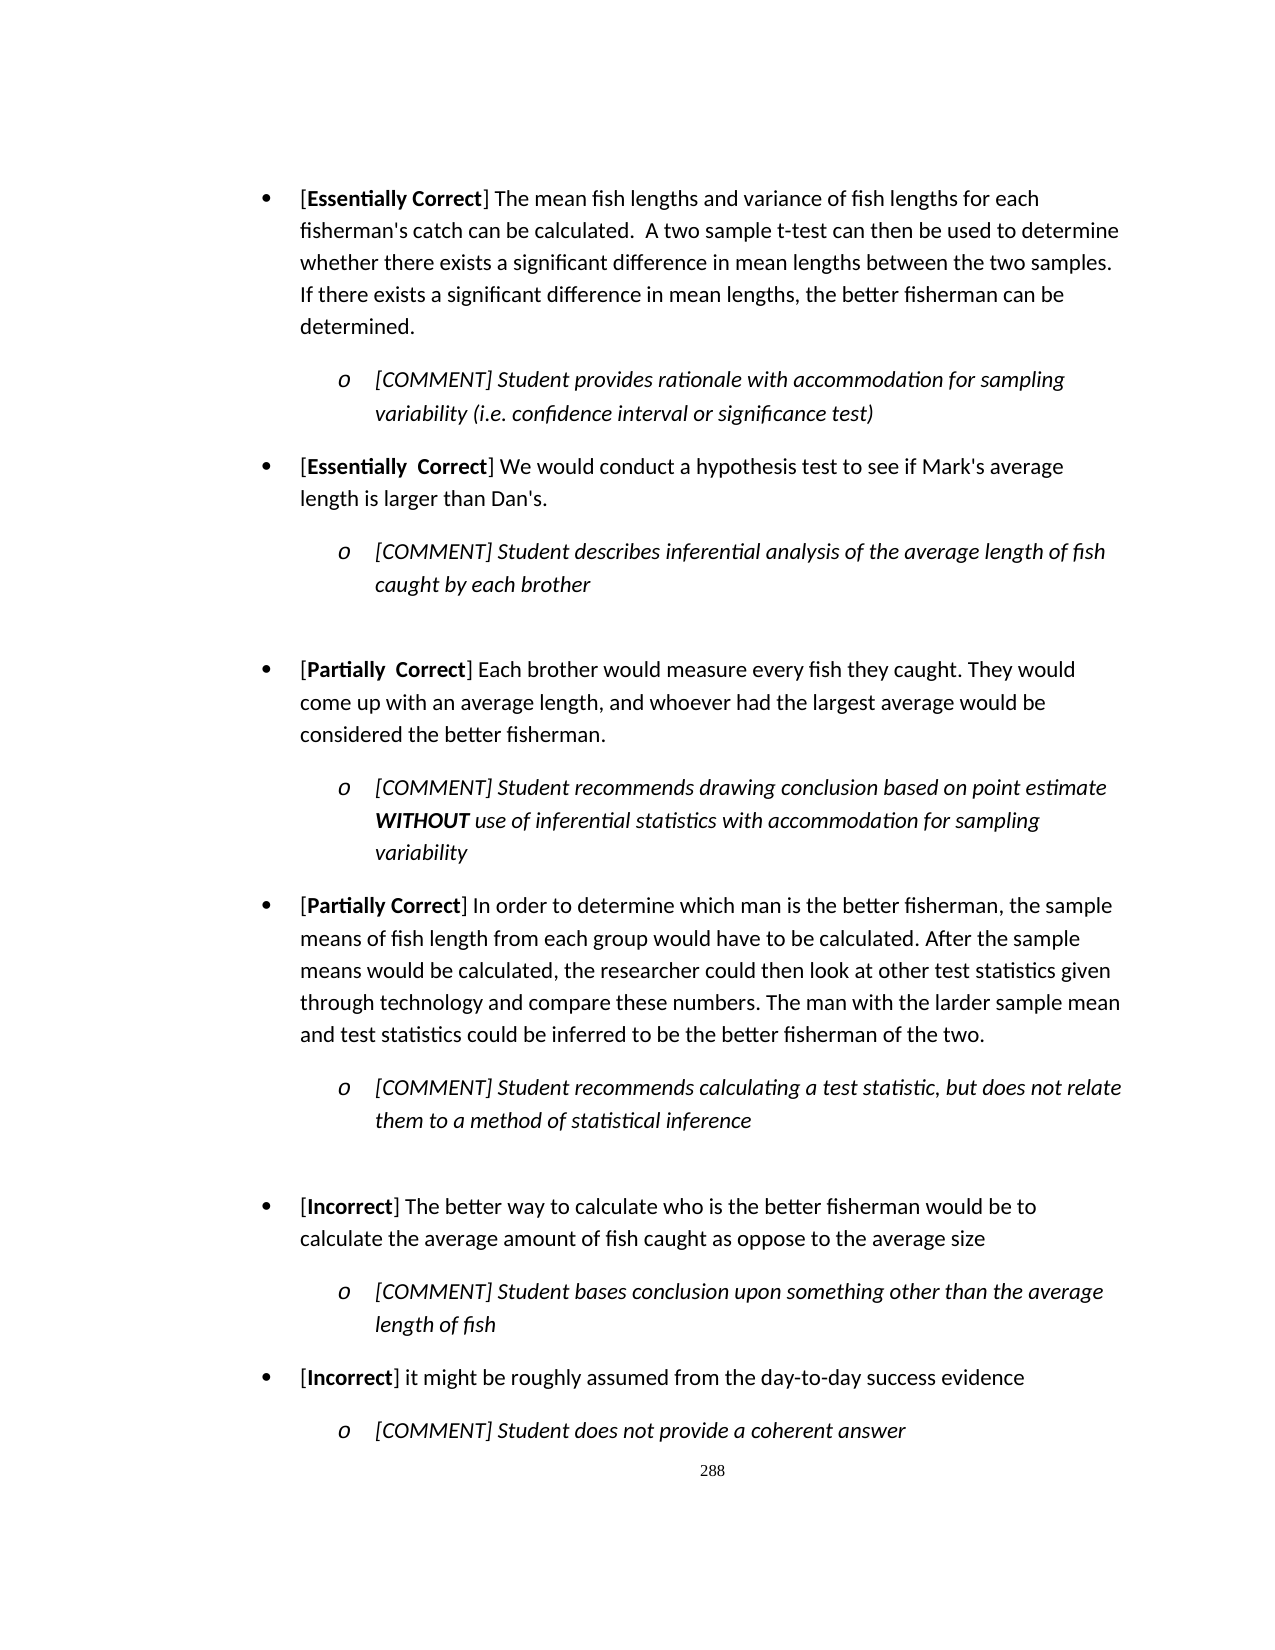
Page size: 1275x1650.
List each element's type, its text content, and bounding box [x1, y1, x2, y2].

list [COMMENT] Student does not provide a coherent answer [337, 1416, 1125, 1446]
list [Essentially Correct] The mean fish lengths and variance of fish lengths for each fisherman's catch can be calculated. A two sample t-test can then be used to determine whether there exists a significant difference in mean lengths between the two samples. If there exists a significant difference in mean lengths, the better fisherman can be determined. [262, 184, 1125, 340]
list [COMMENT] Student recommends calculating a test statistic, but does not relate them to a method of statistical inference [337, 1073, 1125, 1134]
list [Partially Correct] Each brother would measure every fish they caught. They would come up with an average length, and whoever had the largest average would be considered the better fisherman. [262, 656, 1125, 748]
list [Incorrect] The better way to calculate who is the better fisherman would be to calculate the average amount of fish caught as oppose to the average size [262, 1192, 1125, 1252]
list [COMMENT] Student bases conclusion upon something other than the average length of fish [337, 1277, 1125, 1338]
list [COMMENT] Student provides rationale with accommodation for sampling variability (i.e. confidence interval or significance test) [337, 365, 1125, 427]
list [Partially Correct] In order to determine which man is the better fisherman, the sample means of fish length from each group would have to be calculated. After the sample means would be calculated, the researcher could then look at other test statistics given through technology and compare these numbers. The man with the larder sample mean and test statistics could be inferred to be the better fisherman of the two. [262, 891, 1125, 1048]
list [Essentially Correct] We would conduct a hypothesis test to see if Mark's average length is larger than Dan's. [262, 452, 1125, 512]
list [COMMENT] Student describes inferential analysis of the average length of fish caught by each brother [337, 537, 1125, 598]
list [COMMENT] Student recommends drawing conclusion based on point estimate WITHOUT use of inferential statistics with accommodation for sampling variability [337, 773, 1125, 866]
list [Incorrect] it might be roughly assumed from the day-to-day success evidence [262, 1363, 1125, 1391]
